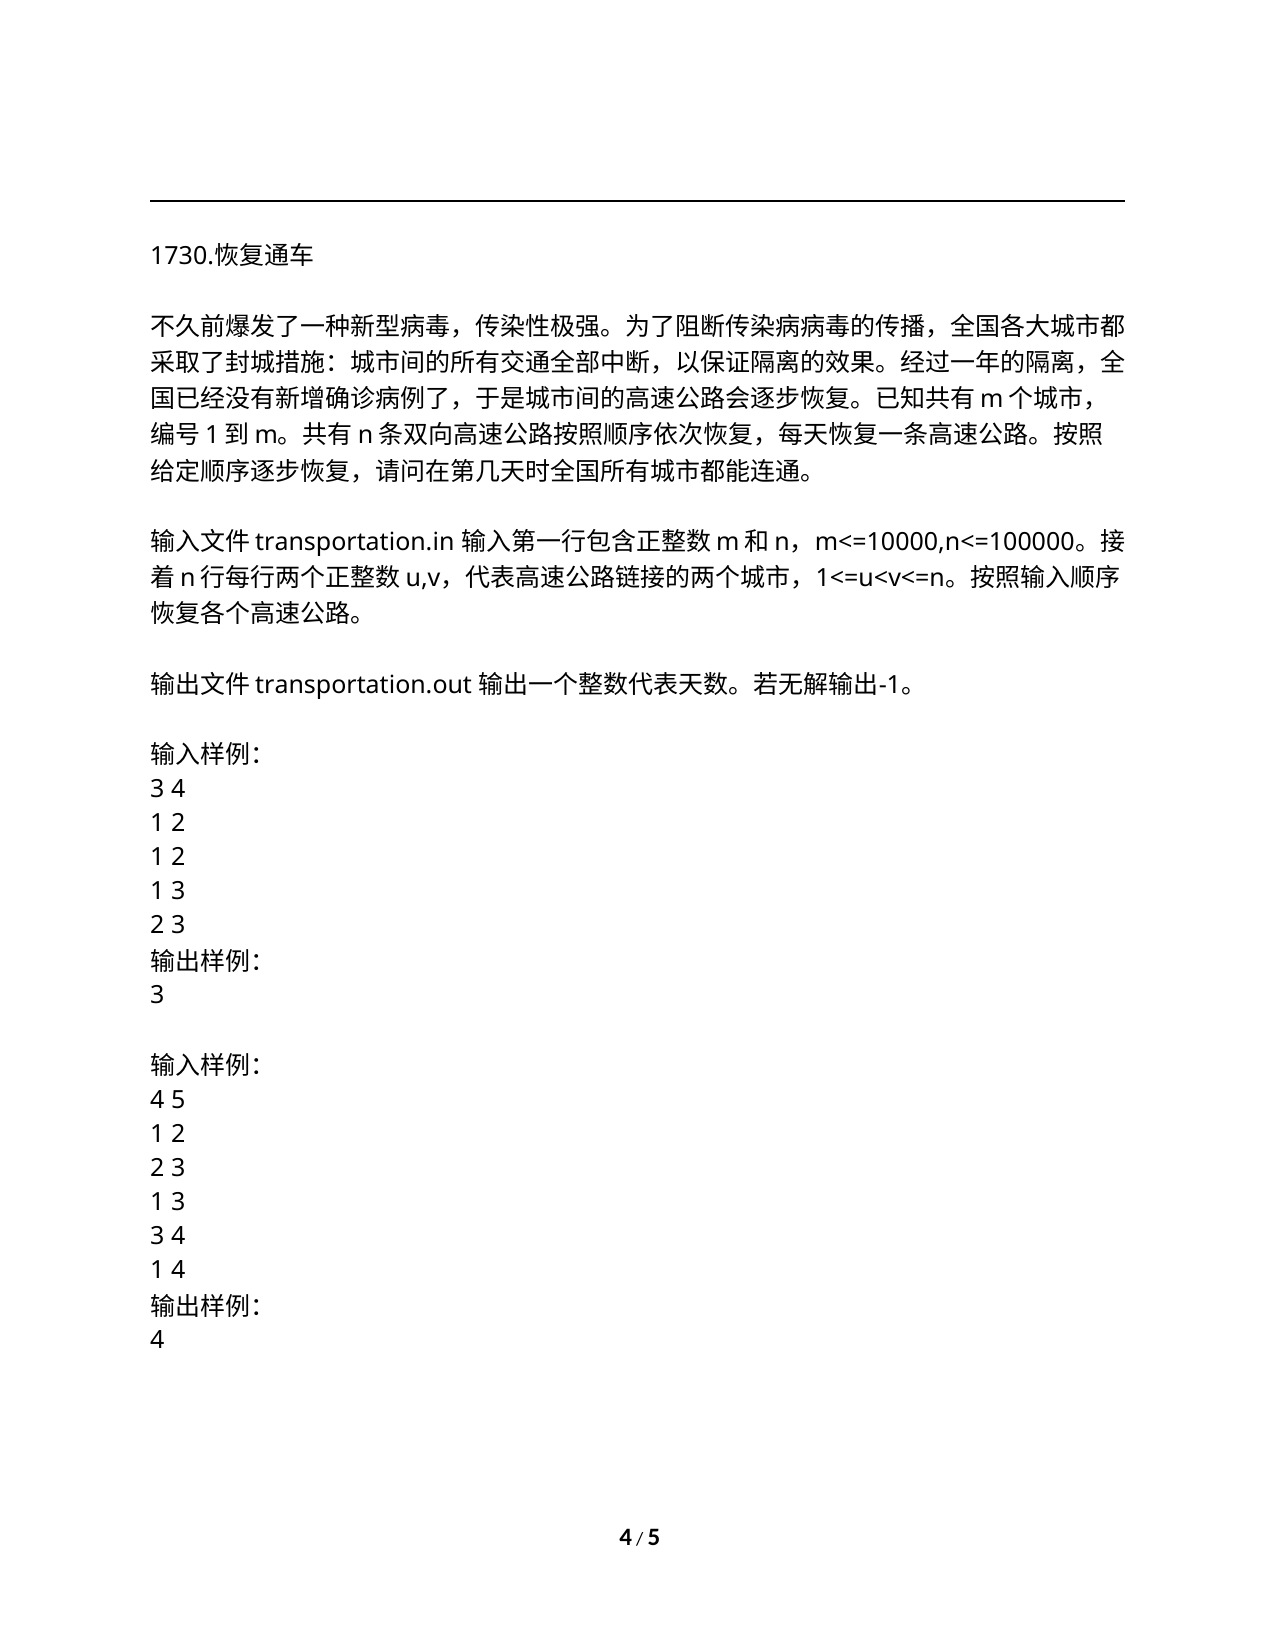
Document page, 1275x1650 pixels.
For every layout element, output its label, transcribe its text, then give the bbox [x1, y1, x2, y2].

text 不久前爆发了一种新型病毒，传染性极强。为了阻断传染病病毒的传播，全国各大城市都采取了封城措施：城市间的所有交通全部中断，以保证隔离的效果。经过一年的隔离，全国已经没有新增确诊病例了，于是城市间的高速公路会逐步恢复。已知共有m个城市，编号1到m。共有n条双向高速公路按照顺序依次恢复，每天恢复一条高速公路。按照给定顺序逐步恢复，请问在第几天时全国所有城市都能连通。 [150, 306, 1125, 487]
text 1 4 [150, 1252, 1125, 1286]
text 3 4 [150, 1218, 1125, 1252]
text 1 3 [150, 873, 1125, 907]
text 4 5 [150, 1082, 1125, 1116]
text 3 4 [150, 771, 1125, 805]
text 1 3 [150, 1184, 1125, 1218]
text 输出样例： [150, 1286, 1125, 1322]
text 输入样例： [150, 1045, 1125, 1082]
text 1730.恢复通车 [150, 236, 1125, 272]
text 1 2 [150, 805, 1125, 839]
text 1 2 [150, 839, 1125, 873]
text 2 3 [150, 907, 1125, 941]
text 1 2 [150, 1116, 1125, 1150]
text 输入样例： [150, 734, 1125, 771]
text 输出文件transportation.out 输出一个整数代表天数。若无解输出-1。 [150, 664, 1125, 700]
text 输入文件transportation.in 输入第一行包含正整数m和n，m<=10000,n<=100000。接着n行每行两个正整数u,v，代表高速公路链接的两个城市，1<=u<v<=n。按照输入顺序恢复各个高速公路。 [150, 521, 1125, 630]
text 4 [150, 1322, 1125, 1356]
text 输出样例： [150, 941, 1125, 977]
text 2 3 [150, 1150, 1125, 1184]
text 3 [150, 977, 1125, 1011]
